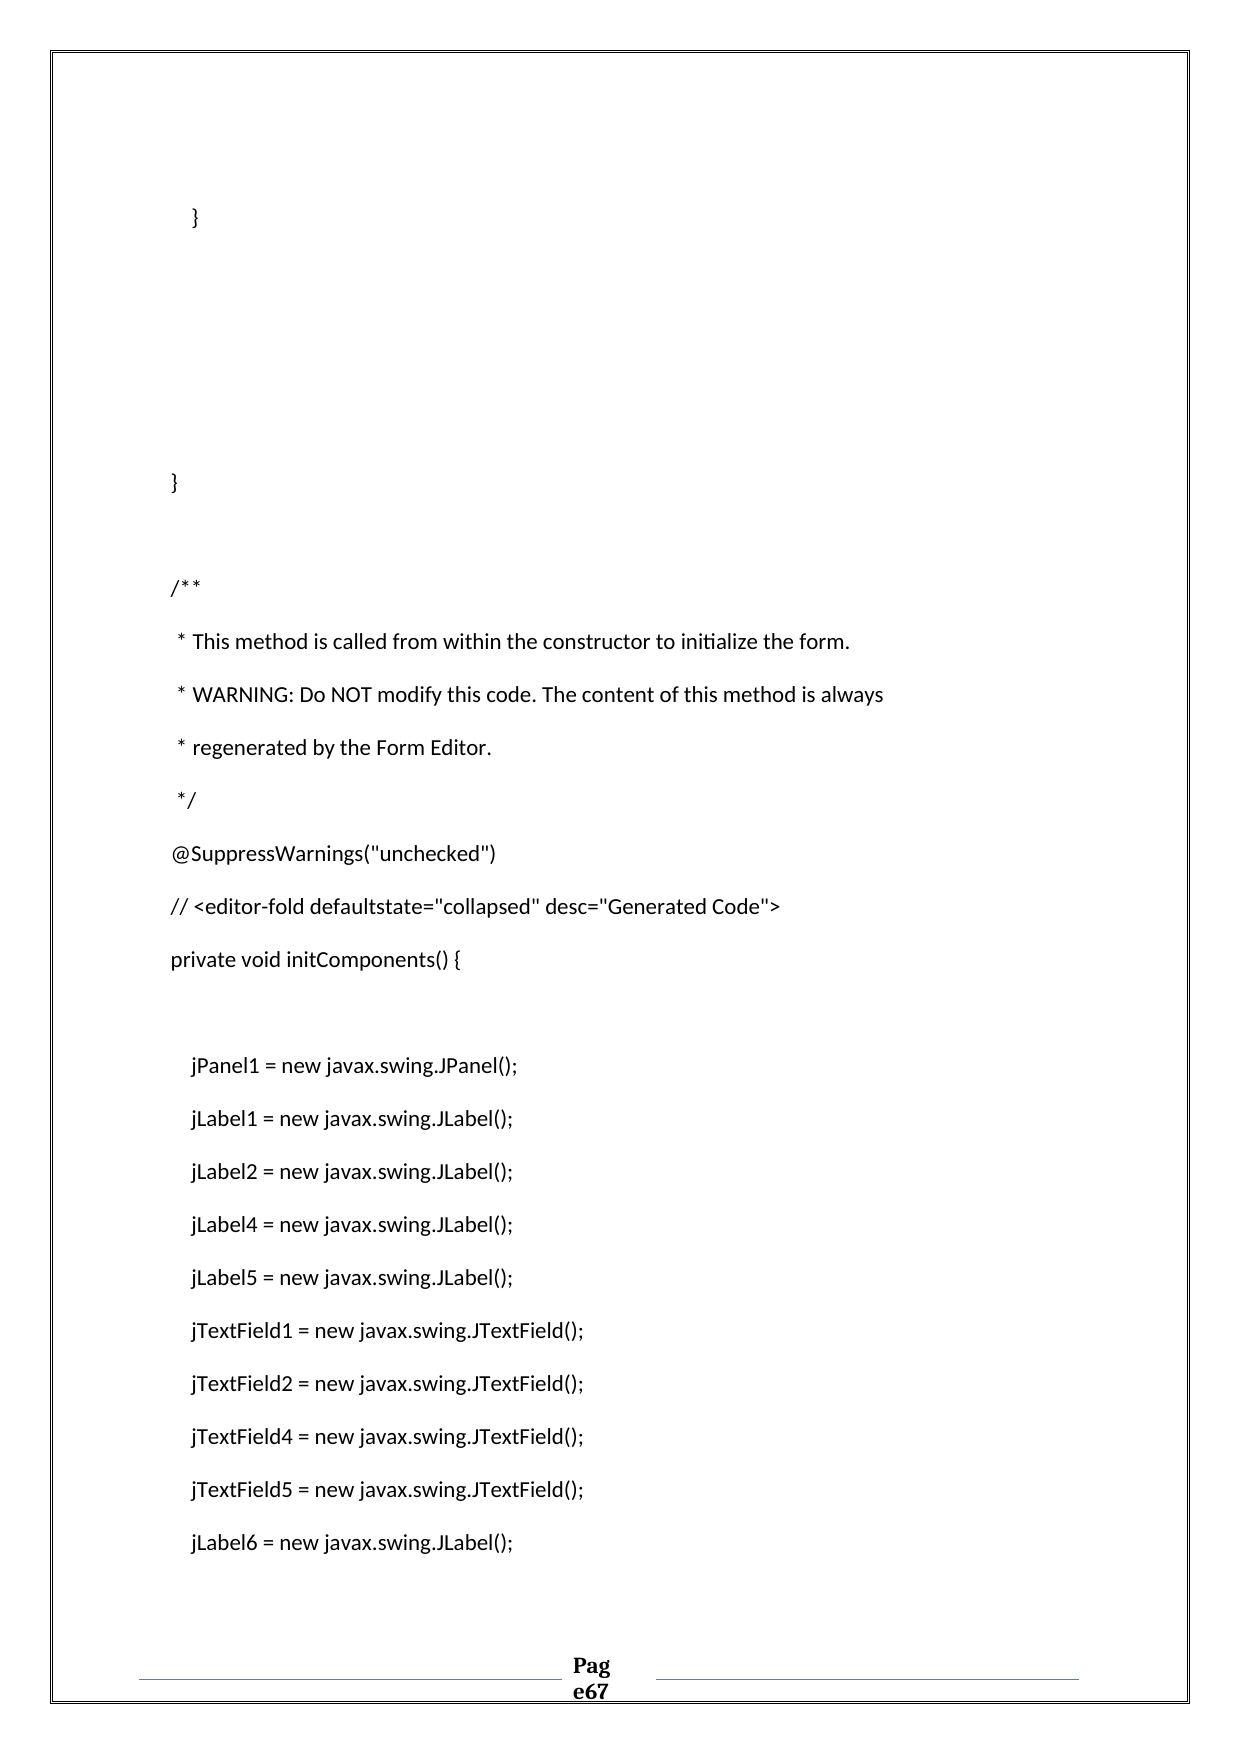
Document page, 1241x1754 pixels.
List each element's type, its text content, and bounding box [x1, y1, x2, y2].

text jLabel1 = new javax.swing.JLabel(); [150, 1104, 1090, 1132]
text } [150, 468, 1090, 496]
text jLabel5 = new javax.swing.JLabel(); [150, 1263, 1090, 1291]
text jTextField2 = new javax.swing.JTextField(); [150, 1369, 1090, 1397]
text /** [150, 574, 1090, 602]
text */ [150, 786, 1090, 814]
text jTextField5 = new javax.swing.JTextField(); [150, 1476, 1090, 1503]
text jPanel1 = new javax.swing.JPanel(); [150, 1051, 1090, 1079]
text * regenerated by the Form Editor. [150, 733, 1090, 761]
text jTextField1 = new javax.swing.JTextField(); [150, 1316, 1090, 1344]
text @SuppressWarnings("unchecked") [150, 839, 1090, 867]
text jLabel4 = new javax.swing.JLabel(); [150, 1210, 1090, 1238]
text private void initComponents() { [150, 945, 1090, 973]
text // <editor-fold defaultstate="collapsed" desc="Generated Code"> [150, 892, 1090, 920]
text jLabel6 = new javax.swing.JLabel(); [150, 1528, 1090, 1557]
text } [150, 203, 1090, 231]
text jTextField4 = new javax.swing.JTextField(); [150, 1422, 1090, 1451]
text * This method is called from within the constructor to initialize the form. [150, 627, 1090, 655]
text * WARNING: Do NOT modify this code. The content of this method is always [150, 680, 1090, 708]
text jLabel2 = new javax.swing.JLabel(); [150, 1157, 1090, 1185]
